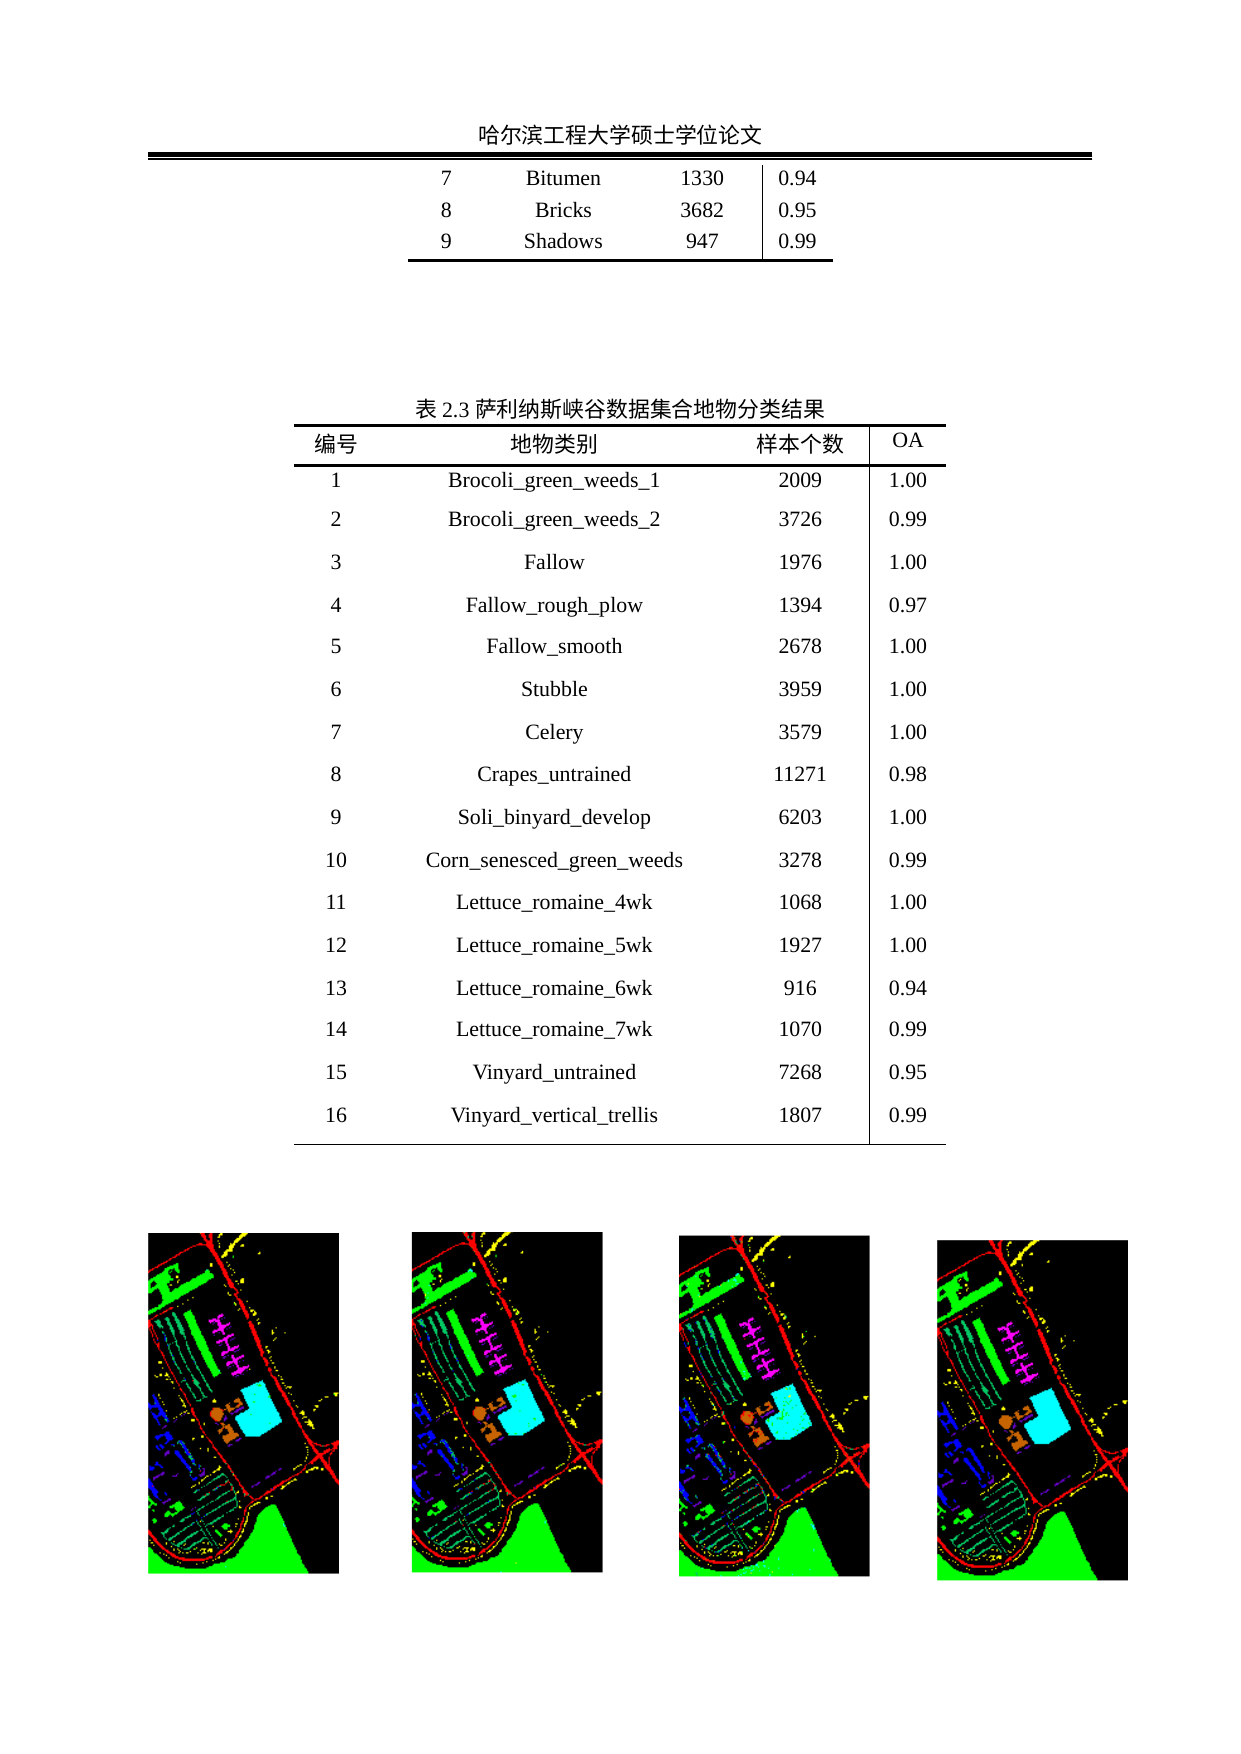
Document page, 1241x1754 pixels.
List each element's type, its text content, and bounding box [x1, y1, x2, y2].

table_cell 1 [294, 467, 378, 506]
table_cell 11 [294, 889, 378, 932]
table_cell 8 [294, 761, 378, 804]
table_cell 16 [294, 1102, 378, 1144]
table_cell 3 [294, 549, 378, 592]
table_cell Lettuce_romaine_7wk [378, 1016, 731, 1059]
table_cell 3682 [642, 197, 762, 228]
table_cell 13 [294, 975, 378, 1016]
table_cell 12 [294, 932, 378, 974]
table_cell Brocoli_green_weeds_1 [378, 467, 731, 506]
table_header 编号 [294, 427, 378, 464]
table_cell 2 [294, 506, 378, 549]
table_cell 8 [408, 197, 484, 228]
table_cell Lettuce_romaine_4wk [378, 889, 731, 932]
table_cell 11271 [731, 761, 869, 804]
table_cell 0.97 [870, 592, 946, 633]
table_cell Fallow_smooth [378, 634, 731, 676]
table_cell Crapes_untrained [378, 761, 731, 804]
table_cell Vinyard_untrained [378, 1059, 731, 1102]
table_cell 3579 [731, 719, 869, 761]
picture [936, 1239, 1128, 1583]
table_cell 1.00 [870, 889, 946, 932]
table_header OA [870, 427, 946, 464]
table_cell 2009 [731, 467, 869, 506]
table_cell 1.00 [870, 634, 946, 676]
table_cell 9 [294, 804, 378, 847]
table_cell Stubble [378, 676, 731, 719]
table_cell 0.99 [763, 228, 832, 259]
table_cell 9 [408, 228, 484, 259]
table_cell Vinyard_vertical_trellis [378, 1102, 731, 1144]
table_cell Fallow_rough_plow [378, 592, 731, 633]
table_cell 0.98 [870, 761, 946, 804]
table_cell 1.00 [870, 932, 946, 974]
table_cell Bricks [484, 197, 642, 228]
table_cell 0.99 [870, 847, 946, 889]
table_cell 15 [294, 1059, 378, 1102]
table_cell 1068 [731, 889, 869, 932]
table_cell 1.00 [870, 549, 946, 592]
table_cell 4 [294, 592, 378, 633]
table_header 地物类别 [378, 427, 731, 464]
table_cell Celery [378, 719, 731, 761]
table_cell 1976 [731, 549, 869, 592]
table_cell 5 [294, 634, 378, 676]
picture [147, 1233, 339, 1575]
table_cell 1070 [731, 1016, 869, 1059]
table_cell 916 [731, 975, 869, 1016]
table_cell 1.00 [870, 676, 946, 719]
table_cell 10 [294, 847, 378, 889]
table_cell Soli_binyard_develop [378, 804, 731, 847]
table_cell 7 [408, 165, 484, 197]
table_cell 0.95 [870, 1059, 946, 1102]
table_cell Brocoli_green_weeds_2 [378, 506, 731, 549]
text 表2.3 萨利纳斯峡谷数据集合地物分类结果 [148, 392, 1092, 423]
table_cell 3278 [731, 847, 869, 889]
table_cell 1927 [731, 932, 869, 974]
table_cell Bitumen [484, 165, 642, 197]
table_cell 1807 [731, 1102, 869, 1144]
picture [411, 1232, 604, 1575]
table_cell 0.95 [763, 197, 832, 228]
table_cell 0.94 [870, 975, 946, 1016]
table_cell Shadows [484, 228, 642, 259]
table_cell 2678 [731, 634, 869, 676]
table_cell 1.00 [870, 804, 946, 847]
table_cell 0.99 [870, 1102, 946, 1144]
table_cell 3959 [731, 676, 869, 719]
table_cell 3726 [731, 506, 869, 549]
table_cell 1330 [642, 165, 762, 197]
table_cell 6 [294, 676, 378, 719]
table_cell 6203 [731, 804, 869, 847]
table_cell 1.00 [870, 719, 946, 761]
table_cell 1394 [731, 592, 869, 633]
table_cell Fallow [378, 549, 731, 592]
table_cell 0.99 [870, 506, 946, 549]
picture [679, 1232, 871, 1579]
table_cell 0.94 [763, 165, 832, 197]
table_cell 0.99 [870, 1016, 946, 1059]
table_header 样本个数 [731, 427, 869, 464]
table_cell 14 [294, 1016, 378, 1059]
table_cell 7268 [731, 1059, 869, 1102]
table_cell 1.00 [870, 467, 946, 506]
table_cell 947 [642, 228, 762, 259]
table_cell Corn_senesced_green_weeds [378, 847, 731, 889]
table_cell Lettuce_romaine_5wk [378, 932, 731, 974]
table_cell Lettuce_romaine_6wk [378, 975, 731, 1016]
table_cell 7 [294, 719, 378, 761]
